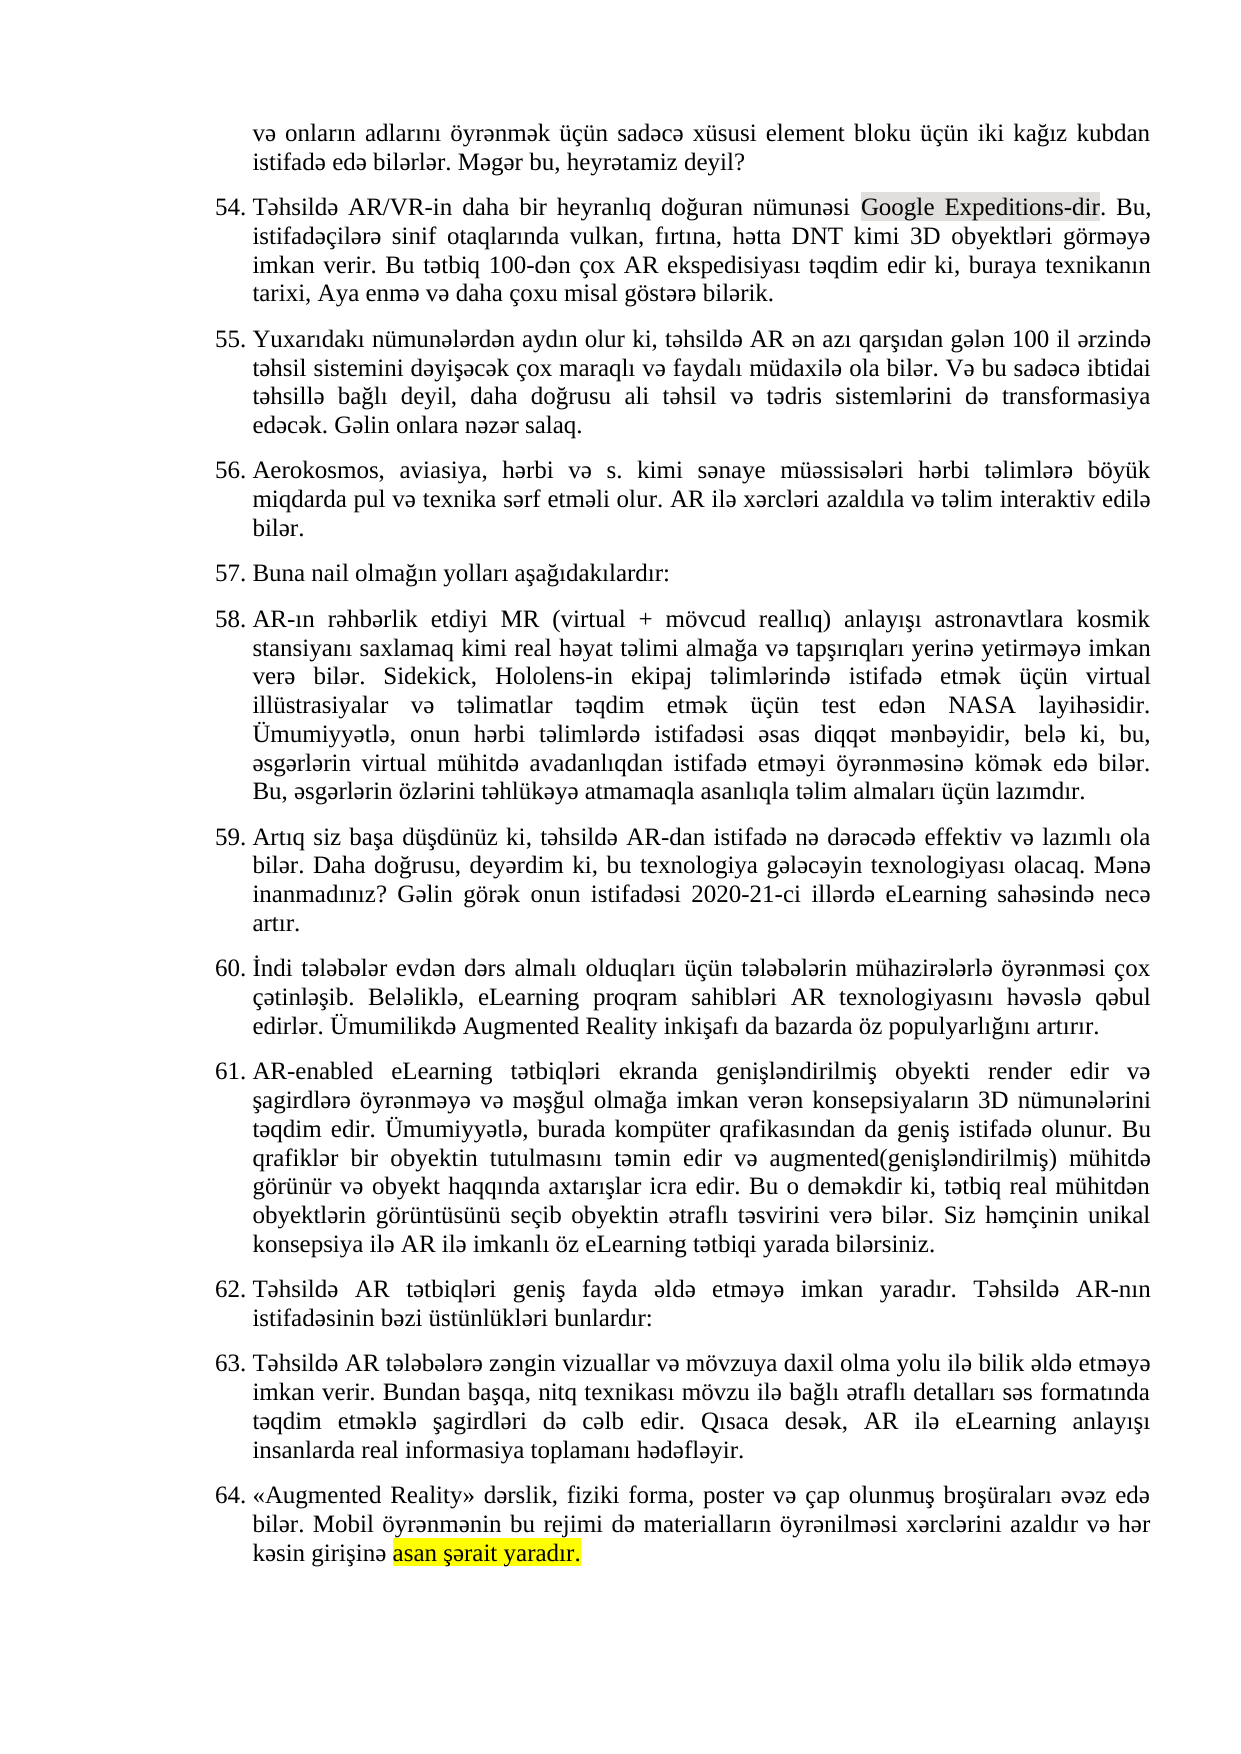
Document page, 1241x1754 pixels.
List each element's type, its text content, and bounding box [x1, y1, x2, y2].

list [215, 118, 1152, 176]
list Təhsildə AR/VR-in daha bir heyranlıq doğuran nümunəsi Google Expeditions-dir. Bu, istifadəçilərə sinif otaqlarında vulkan, fırtına, hətta DNT kimi 3D obyektləri görməyə imkan verir. Bu tətbiq 100-dən çox AR ekspedisiyası təqdim edir ki, buraya texnikanın tarixi, Aya enmə və daha çoxu misal göstərə bilərik. [215, 192, 1152, 307]
list Aerokosmos, aviasiya, hərbi və s. kimi sənaye müəssisələri hərbi təlimlərə böyük miqdarda pul və texnika sərf etməli olur. AR ilə xərcləri azaldıla və təlim interaktiv edilə bilər. [215, 456, 1152, 542]
list Təhsildə AR tələbələrə zəngin vizuallar və mövzuya daxil olma yolu ilə bilik əldə etməyə imkan verir. Bundan başqa, nitq texnikası mövzu ilə bağlı ətraflı detalları səs formatında təqdim etməklə şagirdləri də cəlb edir. Qısaca desək, AR ilə eLearning anlayışı insanlarda real informasiya toplamanı hədəfləyir. [215, 1348, 1152, 1463]
list AR-enabled eLearning tətbiqləri ekranda genişləndirilmiş obyekti render edir və şagirdlərə öyrənməyə və məşğul olmağa imkan verən konsepsiyaların 3D nümunələrini təqdim edir. Ümumiyyətlə, burada kompüter qrafikasından da geniş istifadə olunur. Bu qrafiklər bir obyektin tutulmasını təmin edir və augmented(genişləndirilmiş) mühitdə görünür və obyekt haqqında axtarışlar icra edir. Bu o deməkdir ki, tətbiq real mühitdən obyektlərin görüntüsünü seçib obyektin ətraflı təsvirini verə bilər. Siz həmçinin unikal konsepsiya ilə AR ilə imkanlı öz eLearning tətbiqi yarada bilərsiniz. [215, 1056, 1152, 1258]
list İndi tələbələr evdən dərs almalı olduqları üçün tələbələrin mühazirələrlə öyrənməsi çox çətinləşib. Beləliklə, eLearning proqram sahibləri AR texnologiyasını həvəslə qəbul edirlər. Ümumilikdə Augmented Reality inkişafı da bazarda öz populyarlığını artırır. [215, 953, 1152, 1040]
list AR-ın rəhbərlik etdiyi MR (virtual + mövcud reallıq) anlayışı astronavtlara kosmik stansiyanı saxlamaq kimi real həyat təlimi almağa və tapşırıqları yerinə yetirməyə imkan verə bilər. Sidekick, Hololens-in ekipaj təlimlərində istifadə etmək üçün virtual illüstrasiyalar və təlimatlar təqdim etmək üçün test edən NASA layihəsidir. Ümumiyyətlə, onun hərbi təlimlərdə istifadəsi əsas diqqət mənbəyidir, belə ki, bu, əsgərlərin virtual mühitdə avadanlıqdan istifadə etməyi öyrənməsinə kömək edə bilər. Bu, əsgərlərin özlərini təhlükəyə atmamaqla asanlıqla təlim almaları üçün lazımdır. [215, 604, 1152, 805]
list Artıq siz başa düşdünüz ki, təhsildə AR-dan istifadə nə dərəcədə effektiv və lazımlı ola bilər. Daha doğrusu, deyərdim ki, bu texnologiya gələcəyin texnologiyası olacaq. Mənə inanmadınız? Gəlin görək onun istifadəsi 2020-21-ci illərdə eLearning sahəsində necə artır. [215, 822, 1152, 937]
list Təhsildə AR tətbiqləri geniş fayda əldə etməyə imkan yaradır. Təhsildə AR-nın istifadəsinin bəzi üstünlükləri bunlardır: [215, 1274, 1152, 1332]
list Yuxarıdakı nümunələrdən aydın olur ki, təhsildə AR ən azı qarşıdan gələn 100 il ərzində təhsil sistemini dəyişəcək çox maraqlı və faydalı müdaxilə ola bilər. Və bu sadəcə ibtidai təhsillə bağlı deyil, daha doğrusu ali təhsil və tədris sistemlərini də transformasiya edəcək. Gəlin onlara nəzər salaq. [215, 324, 1152, 439]
list «Augmented Reality» dərslik, fiziki forma, poster və çap olunmuş broşüraları əvəz edə bilər. Mobil öyrənmənin bu rejimi də materialların öyrənilməsi xərclərini azaldır və hər kəsin girişinə asan şərait yaradır. [215, 1480, 1152, 1566]
list Buna nail olmağın yolları aşağıdakılardır: [215, 558, 1152, 587]
